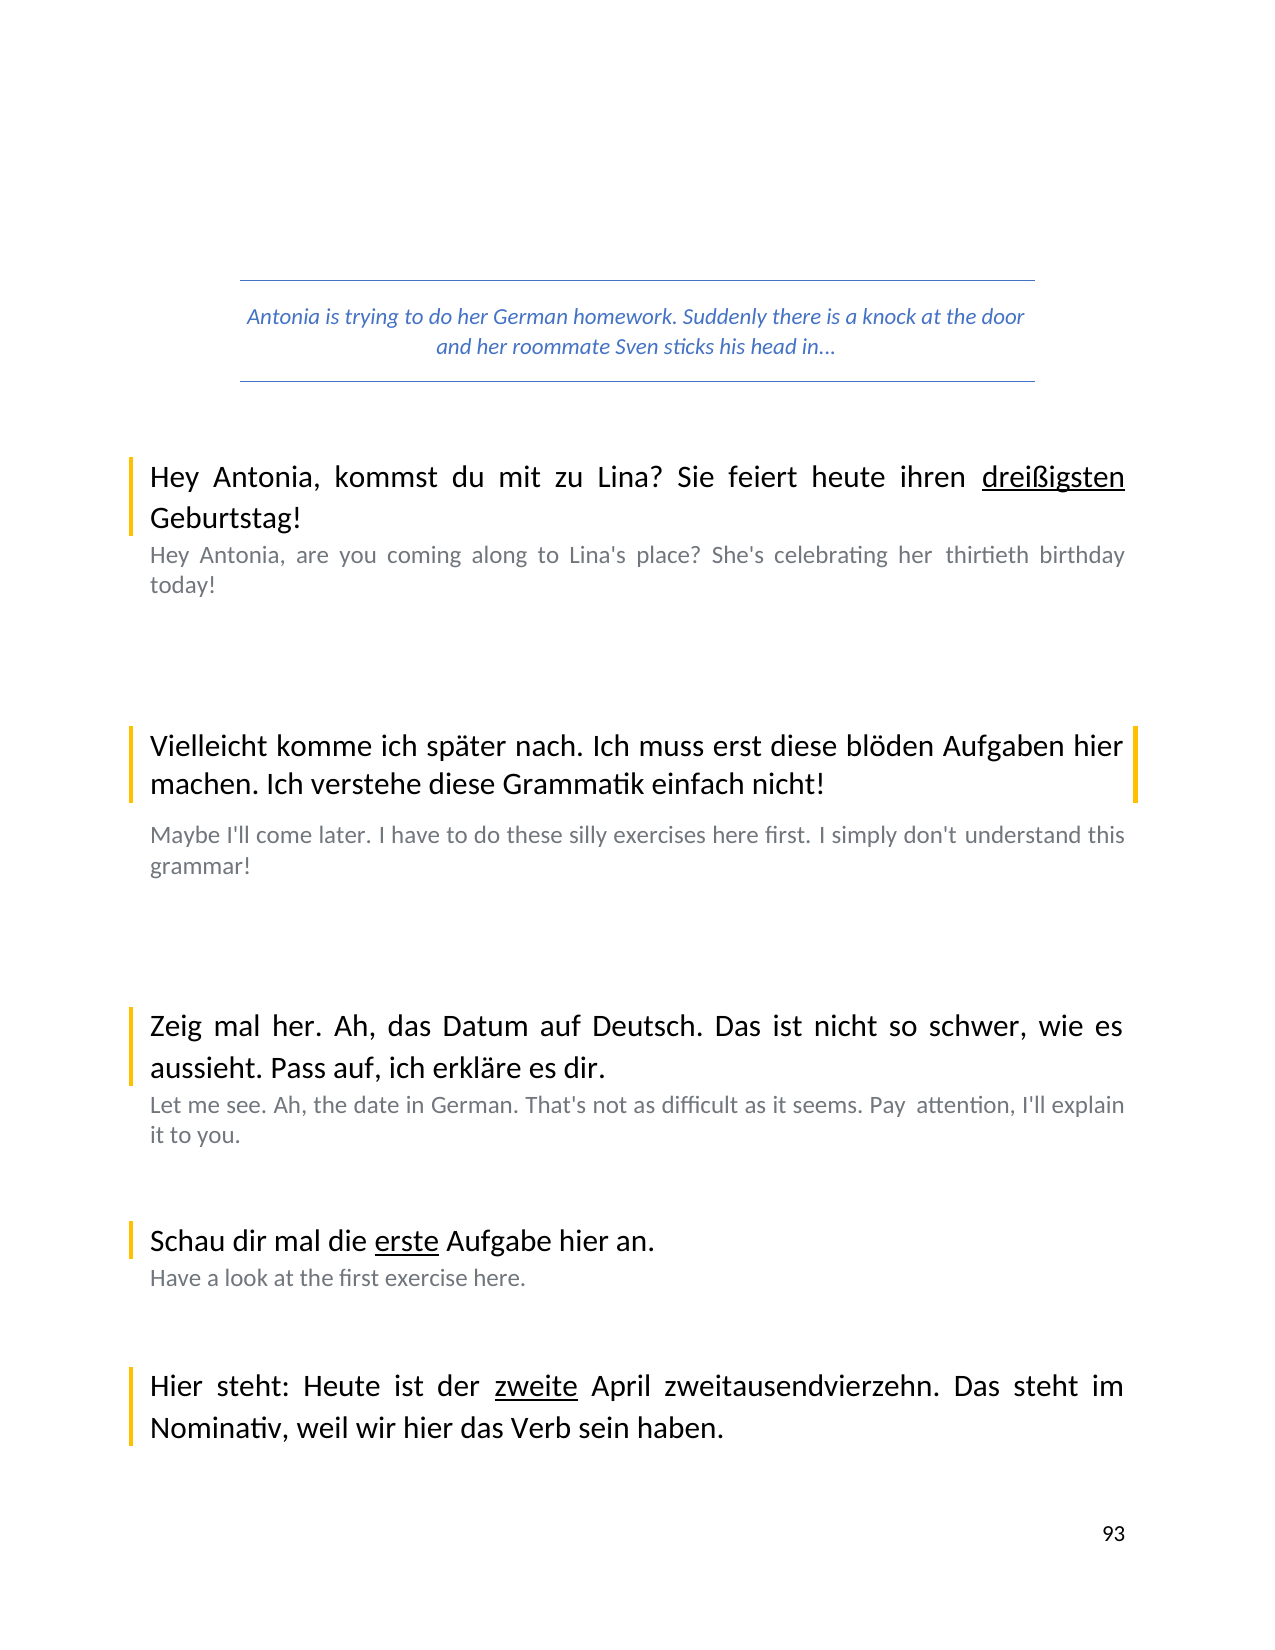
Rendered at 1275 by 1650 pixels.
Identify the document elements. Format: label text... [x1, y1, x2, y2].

text Zeig mal her. Ah, das Datum auf Deutsch. Das ist nicht so schwer, wie es aussieht. Pass auf, ich erkläre es dir. [133, 1007, 1125, 1086]
text Let me see. Ah, the date in German. That's not as difficult as it seems. Pay attention, I'll explain it to you. [150, 1089, 1125, 1150]
text Hier steht: Heute ist der zweite April zweitausendvierzehn. Das steht im Nominativ, weil wir hier das Verb sein haben. [133, 1367, 1125, 1446]
text Vielleicht komme ich später nach. Ich muss erst diese blöden Aufgaben hier machen. Ich verstehe diese Grammatik einfach nicht! [133, 726, 1133, 803]
text Maybe I'll come later. I have to do these silly exercises here first. I simply don't understand this grammar! [150, 819, 1125, 880]
text Have a look at the first exercise here. [150, 1262, 1125, 1293]
text Hey Antonia, kommst du mit zu Lina? Sie feiert heute ihren dreißigsten Geburtstag! [133, 457, 1125, 536]
text Schau dir mal die erste Aufgabe hier an. [133, 1221, 1125, 1259]
text Hey Antonia, are you coming along to Lina's place? She's celebrating her thirtieth birthday today! [150, 539, 1125, 600]
text Antonia is trying to do her German homework. Suddenly there is a knock at the door and her roommate Sven sticks his head in... [240, 281, 1035, 381]
